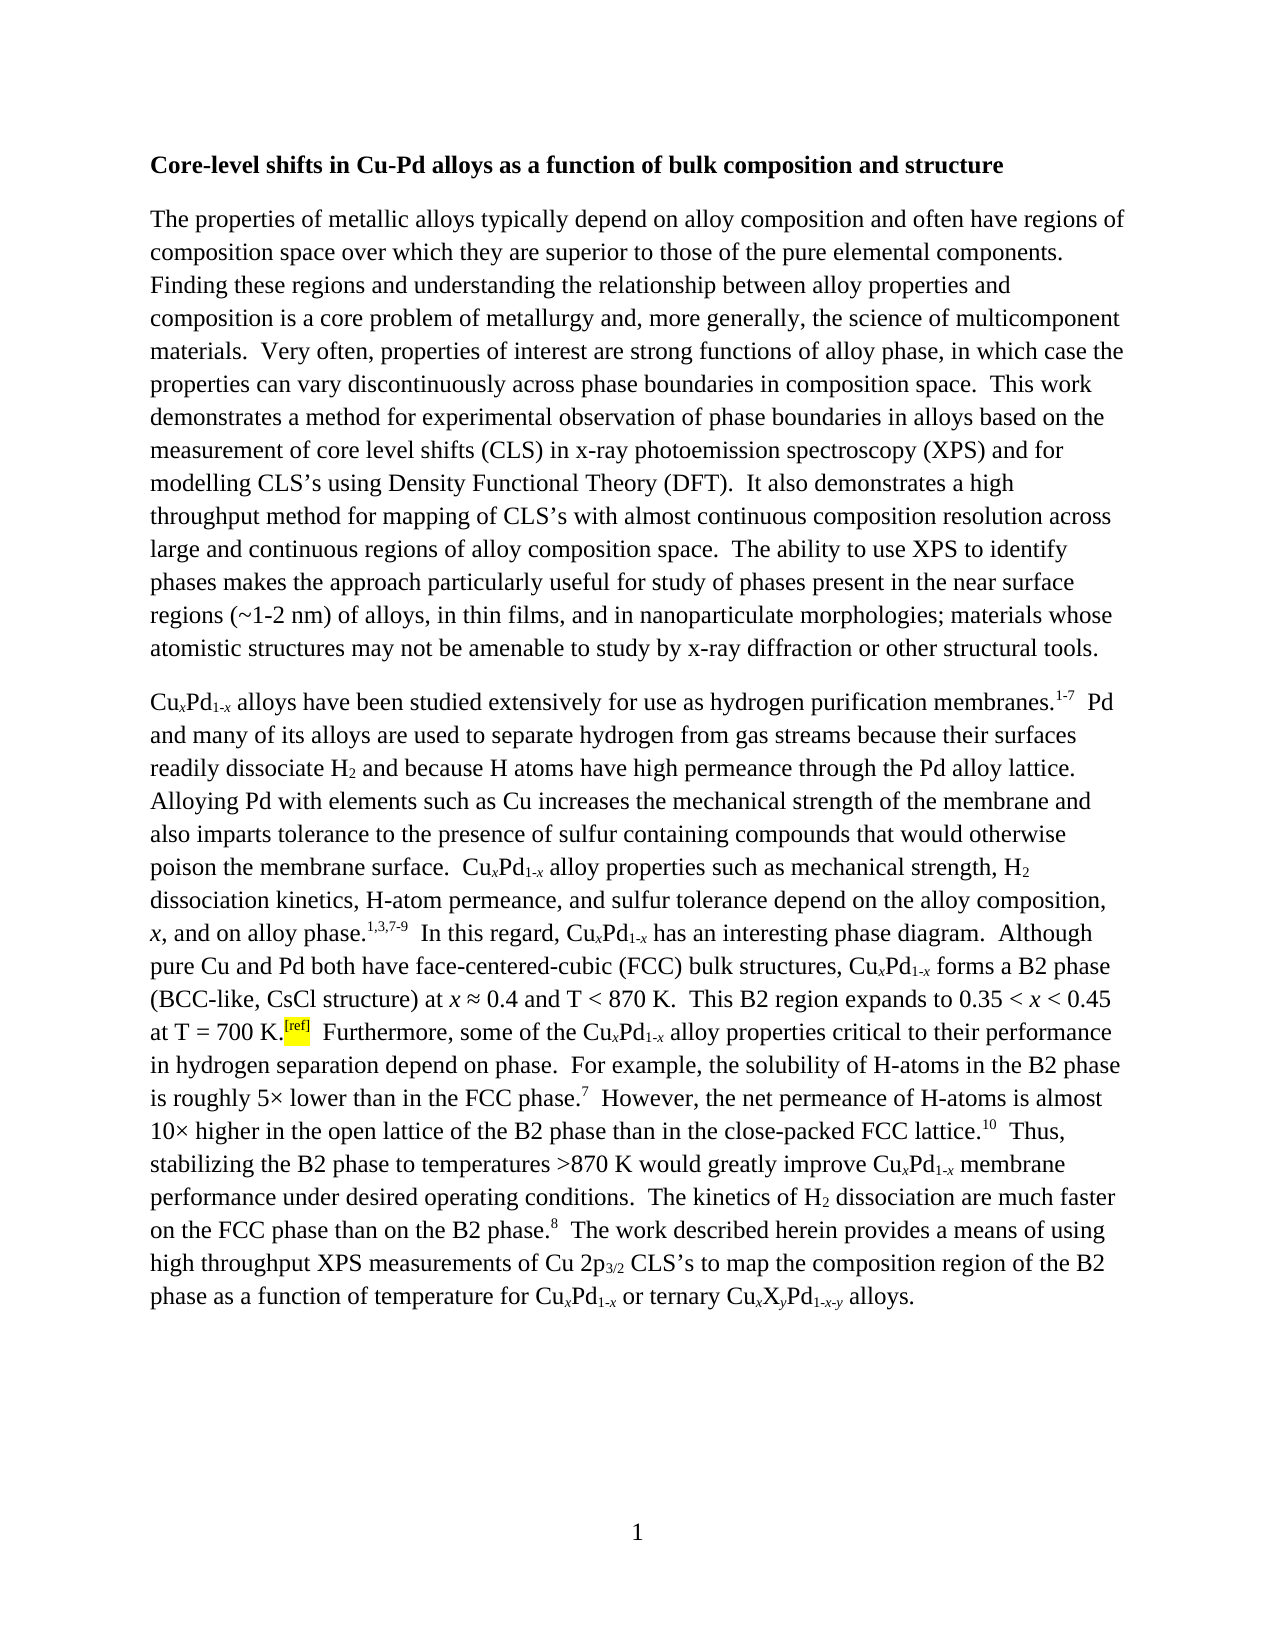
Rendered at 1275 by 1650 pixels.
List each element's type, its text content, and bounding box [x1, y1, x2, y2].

text CuxPd1-x alloys have been studied extensively for use as hydrogen purification membranes.1-7 Pd and many of its alloys are used to separate hydrogen from gas streams because their surfaces readily dissociate H2 and because H atoms have high permeance through the Pd alloy lattice. Alloying Pd with elements such as Cu increases the mechanical strength of the membrane and also imparts tolerance to the presence of sulfur containing compounds that would otherwise poison the membrane surface. CuxPd1-x alloy properties such as mechanical strength, H2 dissociation kinetics, H-atom permeance, and sulfur tolerance depend on the alloy composition, x, and on alloy phase.1,3,7-9 In this regard, CuxPd1-x has an interesting phase diagram. Although pure Cu and Pd both have face-centered-cubic (FCC) bulk structures, CuxPd1-x forms a B2 phase (BCC-like, CsCl structure) at x ≈ 0.4 and T < 870 K. This B2 region expands to 0.35 < x < 0.45 at T = 700 K.[ref] Furthermore, some of the CuxPd1-x alloy properties critical to their performance in hydrogen separation depend on phase. For example, the solubility of H-atoms in the B2 phase is roughly 5× lower than in the FCC phase.7 However, the net permeance of H-atoms is almost 10× higher in the open lattice of the B2 phase than in the close-packed FCC lattice.10 Thus, stabilizing the B2 phase to temperatures >870 K would greatly improve CuxPd1-x membrane performance under desired operating conditions. The kinetics of H2 dissociation are much faster on the FCC phase than on the B2 phase.8 The work described herein provides a means of using high throughput XPS measurements of Cu 2p3/2 CLS’s to map the composition region of the B2 phase as a function of temperature for CuxPd1-x or ternary CuxXyPd1-x-y alloys. [150, 687, 1125, 1310]
text Core-level shifts in Cu-Pd alloys as a function of bulk composition and structure [150, 150, 1125, 179]
text The properties of metallic alloys typically depend on alloy composition and often have regions of composition space over which they are superior to those of the pure elemental components. Finding these regions and understanding the relationship between alloy properties and composition is a core problem of metallurgy and, more generally, the science of multicomponent materials. Very often, properties of interest are strong functions of alloy phase, in which case the properties can vary discontinuously across phase boundaries in composition space. This work demonstrates a method for experimental observation of phase boundaries in alloys based on the measurement of core level shifts (CLS) in x-ray photoemission spectroscopy (XPS) and for modelling CLS’s using Density Functional Theory (DFT). It also demonstrates a high throughput method for mapping of CLS’s with almost continuous composition resolution across large and continuous regions of alloy composition space. The ability to use XPS to identify phases makes the approach particularly useful for study of phases present in the near surface regions (~1-2 nm) of alloys, in thin films, and in nanoparticulate morphologies; materials whose atomistic structures may not be amenable to study by x-ray diffraction or other structural tools. [150, 204, 1125, 662]
